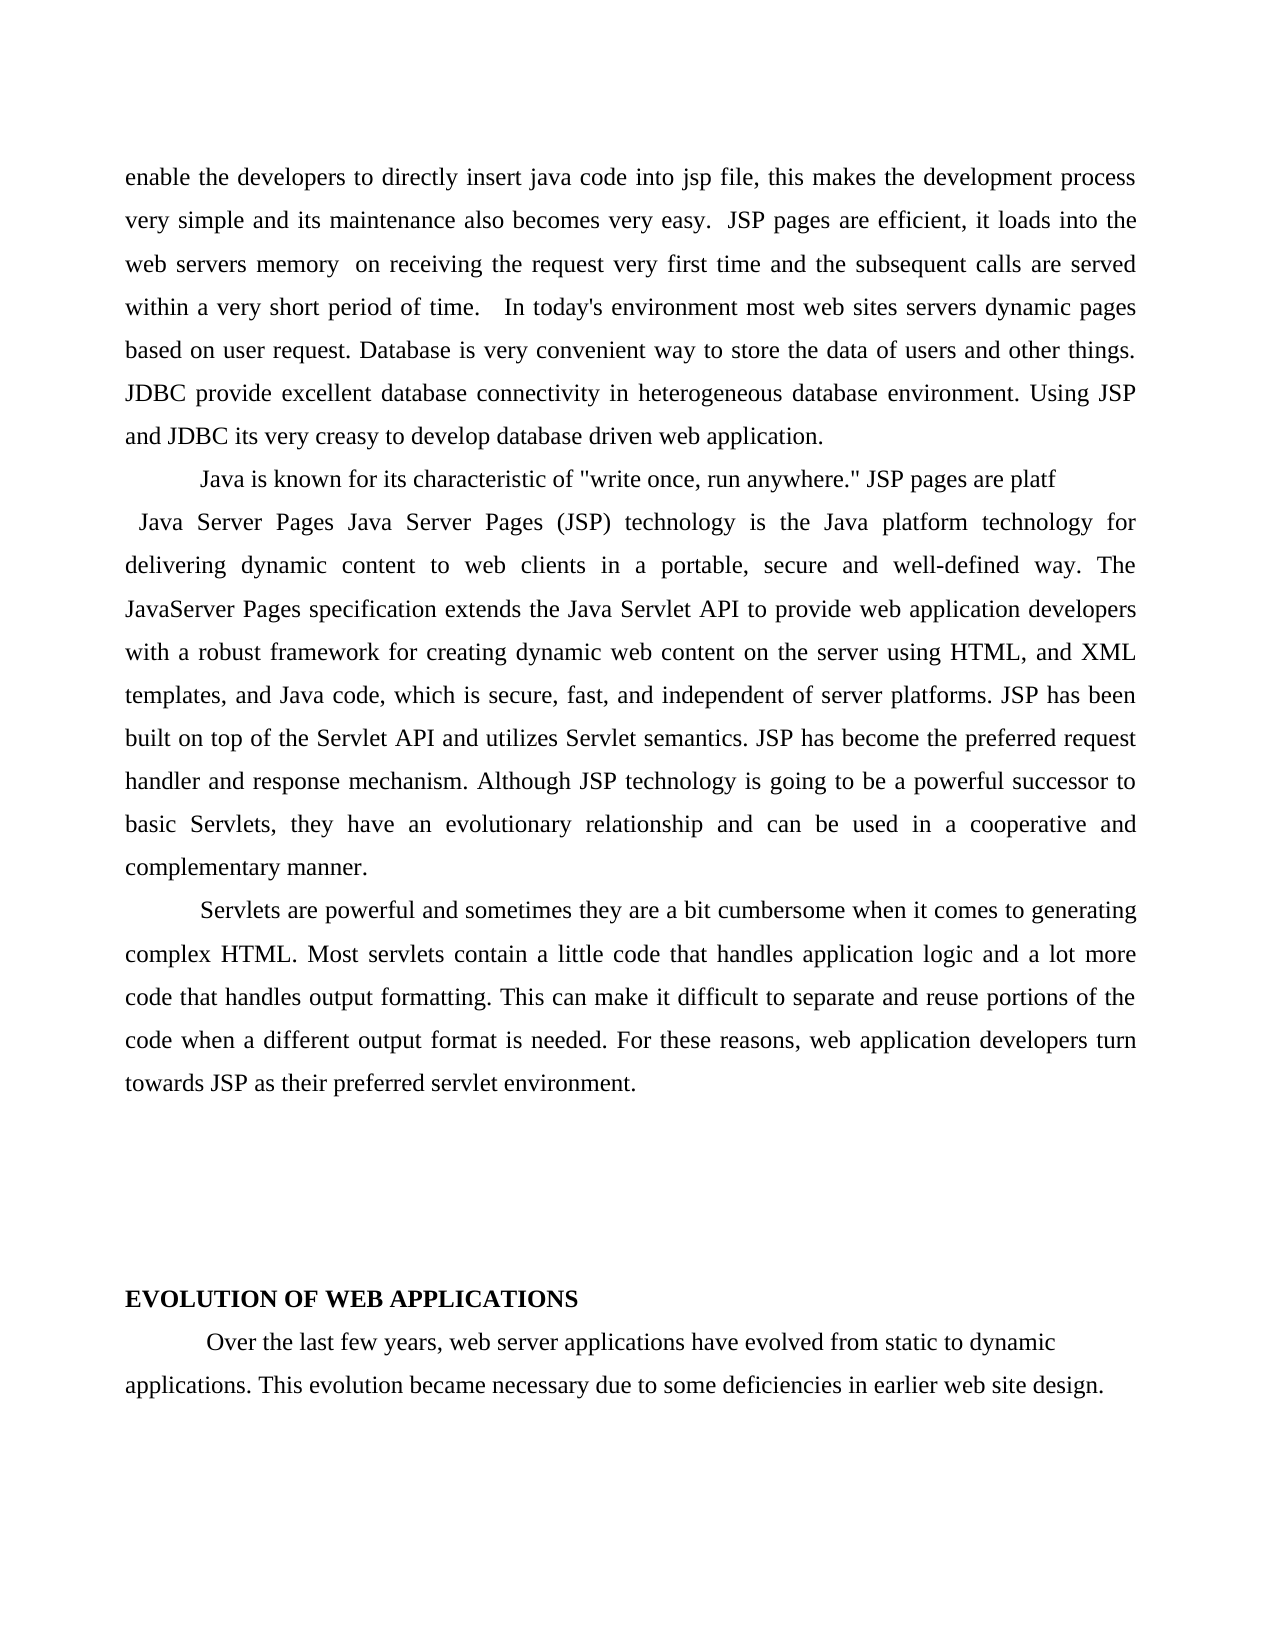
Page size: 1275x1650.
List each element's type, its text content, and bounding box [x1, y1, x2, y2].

text Java Server Pages Java Server Pages (JSP) technology is the Java platform technology for delivering dynamic content to web clients in a portable, secure and well-defined way. The JavaServer Pages specification extends the Java Servlet API to provide web application developers with a robust framework for creating dynamic web content on the server using HTML, and XML templates, and Java code, which is secure, fast, and independent of server platforms. JSP has been built on top of the Servlet API and utilizes Servlet semantics. JSP has become the preferred request handler and response mechanism. Although JSP technology is going to be a powerful successor to basic Servlets, they have an evolutionary relationship and can be used in a cooperative and complementary manner. [125, 507, 1137, 881]
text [125, 1327, 1137, 1399]
text EVOLUTION OF WEB APPLICATIONS [125, 1284, 1137, 1312]
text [125, 162, 1137, 450]
text Servlets are powerful and sometimes they are a bit cumbersome when it comes to generating complex HTML. Most servlets contain a little code that handles application logic and a lot more code that handles output formatting. This can make it difficult to separate and reuse portions of the code when a different output format is needed. For these reasons, web application developers turn towards JSP as their preferred servlet environment. [125, 896, 1137, 1097]
text Java is known for its characteristic of "write once, run anywhere." JSP pages are platf [125, 464, 1137, 493]
